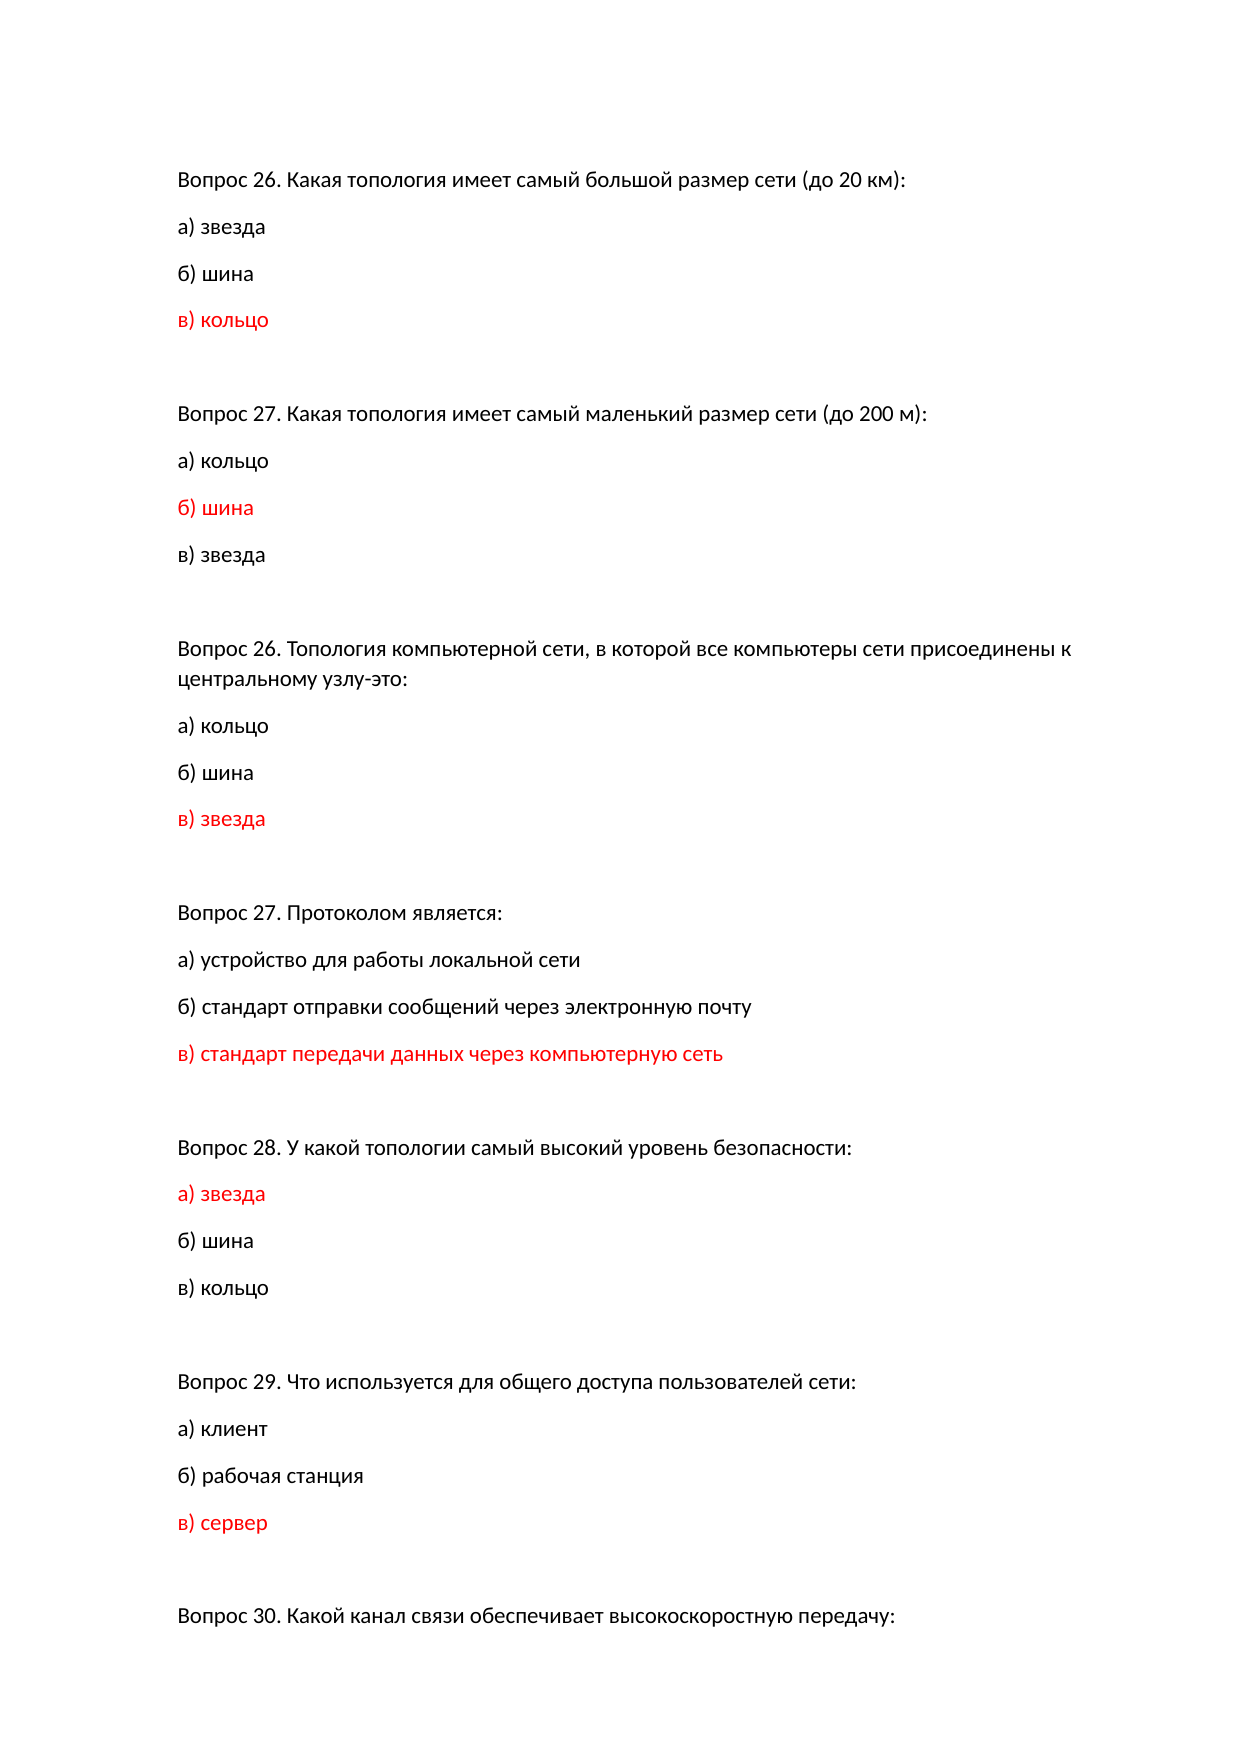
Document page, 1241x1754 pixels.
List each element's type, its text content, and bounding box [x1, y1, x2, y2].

text Вопрос 30. Какой канал связи обеспечивает высокоскоростную передачу: [177, 1601, 1152, 1629]
text а) устройство для работы локальной сети [177, 945, 1152, 973]
text а) звезда [177, 212, 1152, 240]
text б) шина [177, 758, 1152, 786]
text в) стандарт передачи данных через компьютерную сеть [177, 1039, 1152, 1067]
text б) рабочая станция [177, 1461, 1152, 1489]
text б) шина [177, 493, 1152, 521]
text а) кольцо [177, 711, 1152, 739]
text в) сервер [177, 1508, 1152, 1536]
text Вопрос 27. Какая топология имеет самый маленький размер сети (до 200 м): [177, 399, 1152, 427]
text в) звезда [177, 804, 1152, 833]
text Вопрос 26. Какая топология имеет самый большой размер сети (до 20 км): [177, 165, 1152, 193]
text б) стандарт отправки сообщений через электронную почту [177, 992, 1152, 1020]
text Вопрос 26. Топология компьютерной сети, в которой все компьютеры сети присоединены к центральному узлу-это: [177, 634, 1152, 692]
text в) кольцо [177, 1273, 1152, 1301]
text б) шина [177, 1226, 1152, 1254]
text а) звезда [177, 1179, 1152, 1208]
text б) шина [177, 259, 1152, 287]
text в) звезда [177, 540, 1152, 568]
text Вопрос 28. У какой топологии самый высокий уровень безопасности: [177, 1133, 1152, 1161]
text а) клиент [177, 1414, 1152, 1442]
text Вопрос 27. Протоколом является: [177, 898, 1152, 926]
text в) кольцо [177, 306, 1152, 334]
text Вопрос 29. Что используется для общего доступа пользователей сети: [177, 1367, 1152, 1395]
text а) кольцо [177, 446, 1152, 474]
